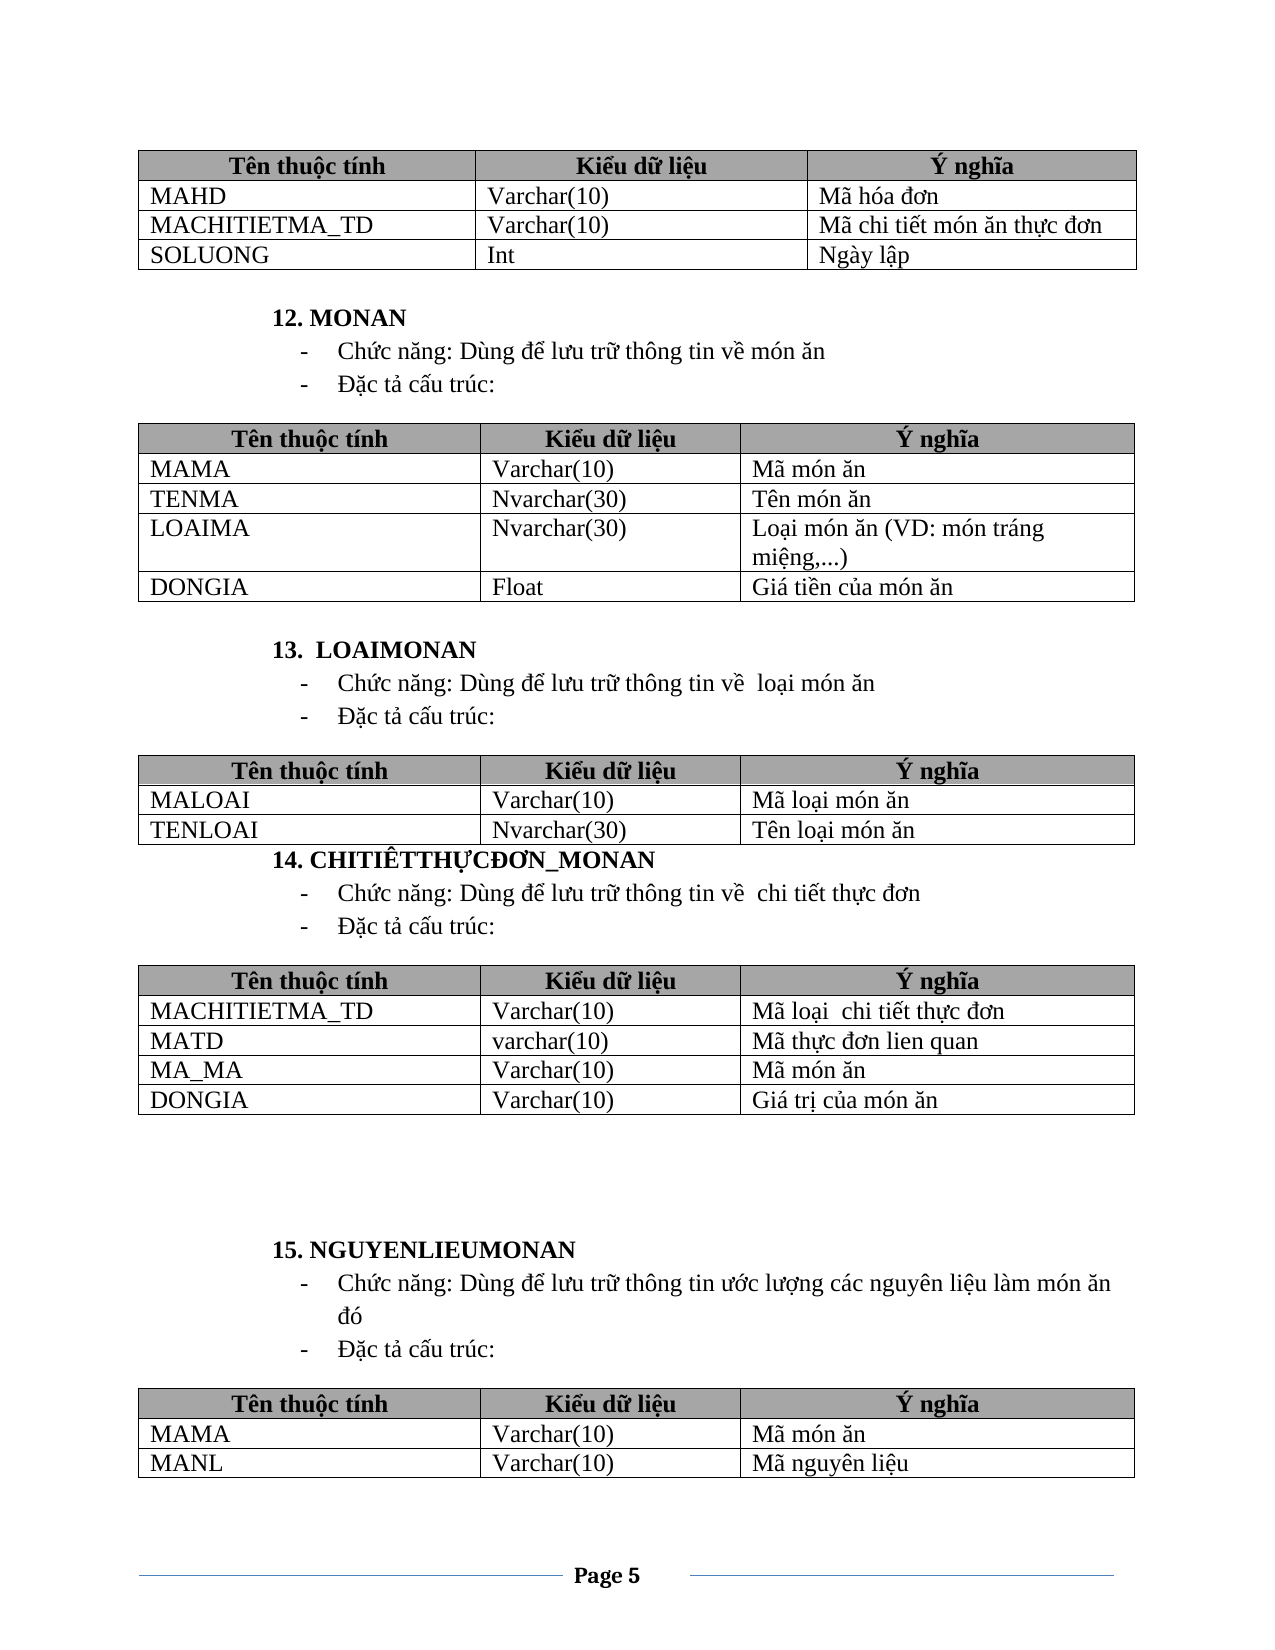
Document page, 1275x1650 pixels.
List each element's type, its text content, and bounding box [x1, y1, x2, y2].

table_cell Varchar(10) [481, 996, 740, 1025]
table_cell MALOAI [139, 786, 480, 814]
table_cell MA_MA [139, 1056, 480, 1084]
table_cell DONGIA [139, 1085, 480, 1114]
table_cell Ngày lập [808, 240, 1136, 269]
table_cell varchar(10) [481, 1026, 740, 1054]
table_header Ý nghĩa [741, 1389, 1134, 1418]
table_cell Varchar(10) [481, 1419, 740, 1447]
table_header Tên thuộc tính [139, 424, 480, 453]
table_cell MAHD [139, 181, 475, 209]
table_cell Nvarchar(30) [481, 815, 740, 844]
list Chức năng: Dùng để lưu trữ thông tin về loại món ăn [300, 668, 1125, 697]
table_cell Float [481, 572, 740, 601]
list MONAN [272, 303, 1125, 332]
table_cell MANL [139, 1449, 480, 1477]
table_header Tên thuộc tính [139, 966, 480, 995]
table_cell MACHITIETMA_TD [139, 211, 475, 239]
list LOAIMONAN [272, 635, 1125, 664]
table_cell Nvarchar(30) [481, 514, 740, 571]
table_cell Varchar(10) [481, 1449, 740, 1477]
table_header Tên thuộc tính [139, 151, 475, 180]
table_cell Tên món ăn [741, 484, 1134, 512]
table_cell Varchar(10) [476, 211, 807, 239]
list NGUYENLIEUMONAN [272, 1235, 1125, 1264]
table_cell Giá trị của món ăn [741, 1085, 1134, 1114]
table_cell TENMA [139, 484, 480, 512]
table_cell Mã chi tiết món ăn thực đơn [808, 211, 1136, 239]
table_cell Varchar(10) [481, 454, 740, 483]
table_cell Mã loại món ăn [741, 786, 1134, 814]
table_cell Varchar(10) [481, 1056, 740, 1084]
table_cell MACHITIETMA_TD [139, 996, 480, 1025]
list Chức năng: Dùng để lưu trữ thông tin về món ăn [300, 336, 1125, 365]
table_cell DONGIA [139, 572, 480, 601]
table_cell MAMA [139, 1419, 480, 1447]
table_header Kiểu dữ liệu [481, 1389, 740, 1418]
table_cell Tên loại món ăn [741, 815, 1134, 844]
list Chức năng: Dùng để lưu trữ thông tin ước lượng các nguyên liệu làm món ăn đó [300, 1268, 1125, 1330]
list Đặc tả cấu trúc: [300, 911, 1125, 940]
table_cell TENLOAI [139, 815, 480, 844]
list Chức năng: Dùng để lưu trữ thông tin về chi tiết thực đơn [300, 878, 1125, 907]
table_cell SOLUONG [139, 240, 475, 269]
table_header Tên thuộc tính [139, 756, 480, 784]
table_cell Mã hóa đơn [808, 181, 1136, 209]
table_cell Nvarchar(30) [481, 484, 740, 512]
table_cell Int [476, 240, 807, 269]
table_header Tên thuộc tính [139, 1389, 480, 1418]
table_header Ý nghĩa [808, 151, 1136, 180]
table_cell Giá tiền của món ăn [741, 572, 1134, 601]
table_cell Mã thực đơn lien quan [741, 1026, 1134, 1054]
list Đặc tả cấu trúc: [300, 369, 1125, 398]
table_cell Mã món ăn [741, 1056, 1134, 1084]
table_cell Mã món ăn [741, 454, 1134, 483]
table_cell Loại món ăn (VD: món tráng miệng,...) [741, 514, 1134, 571]
table_cell Mã món ăn [741, 1419, 1134, 1447]
table_header Kiểu dữ liệu [481, 966, 740, 995]
table_cell Varchar(10) [476, 181, 807, 209]
list Đặc tả cấu trúc: [300, 701, 1125, 730]
table_header Ý nghĩa [741, 424, 1134, 453]
table_cell Mã nguyên liệu [741, 1449, 1134, 1477]
table_header Ý nghĩa [741, 756, 1134, 784]
list CHITIÊTTHỰCĐƠN_MONAN [272, 845, 1125, 874]
list Đặc tả cấu trúc: [300, 1334, 1125, 1363]
table_cell Varchar(10) [481, 1085, 740, 1114]
table_header Kiểu dữ liệu [476, 151, 807, 180]
table_cell MATD [139, 1026, 480, 1054]
table_cell Mã loại chi tiết thực đơn [741, 996, 1134, 1025]
table_header Kiểu dữ liệu [481, 424, 740, 453]
table_header Ý nghĩa [741, 966, 1134, 995]
table_header Kiểu dữ liệu [481, 756, 740, 784]
table_cell LOAIMA [139, 514, 480, 571]
table_cell Varchar(10) [481, 786, 740, 814]
table_cell MAMA [139, 454, 480, 483]
